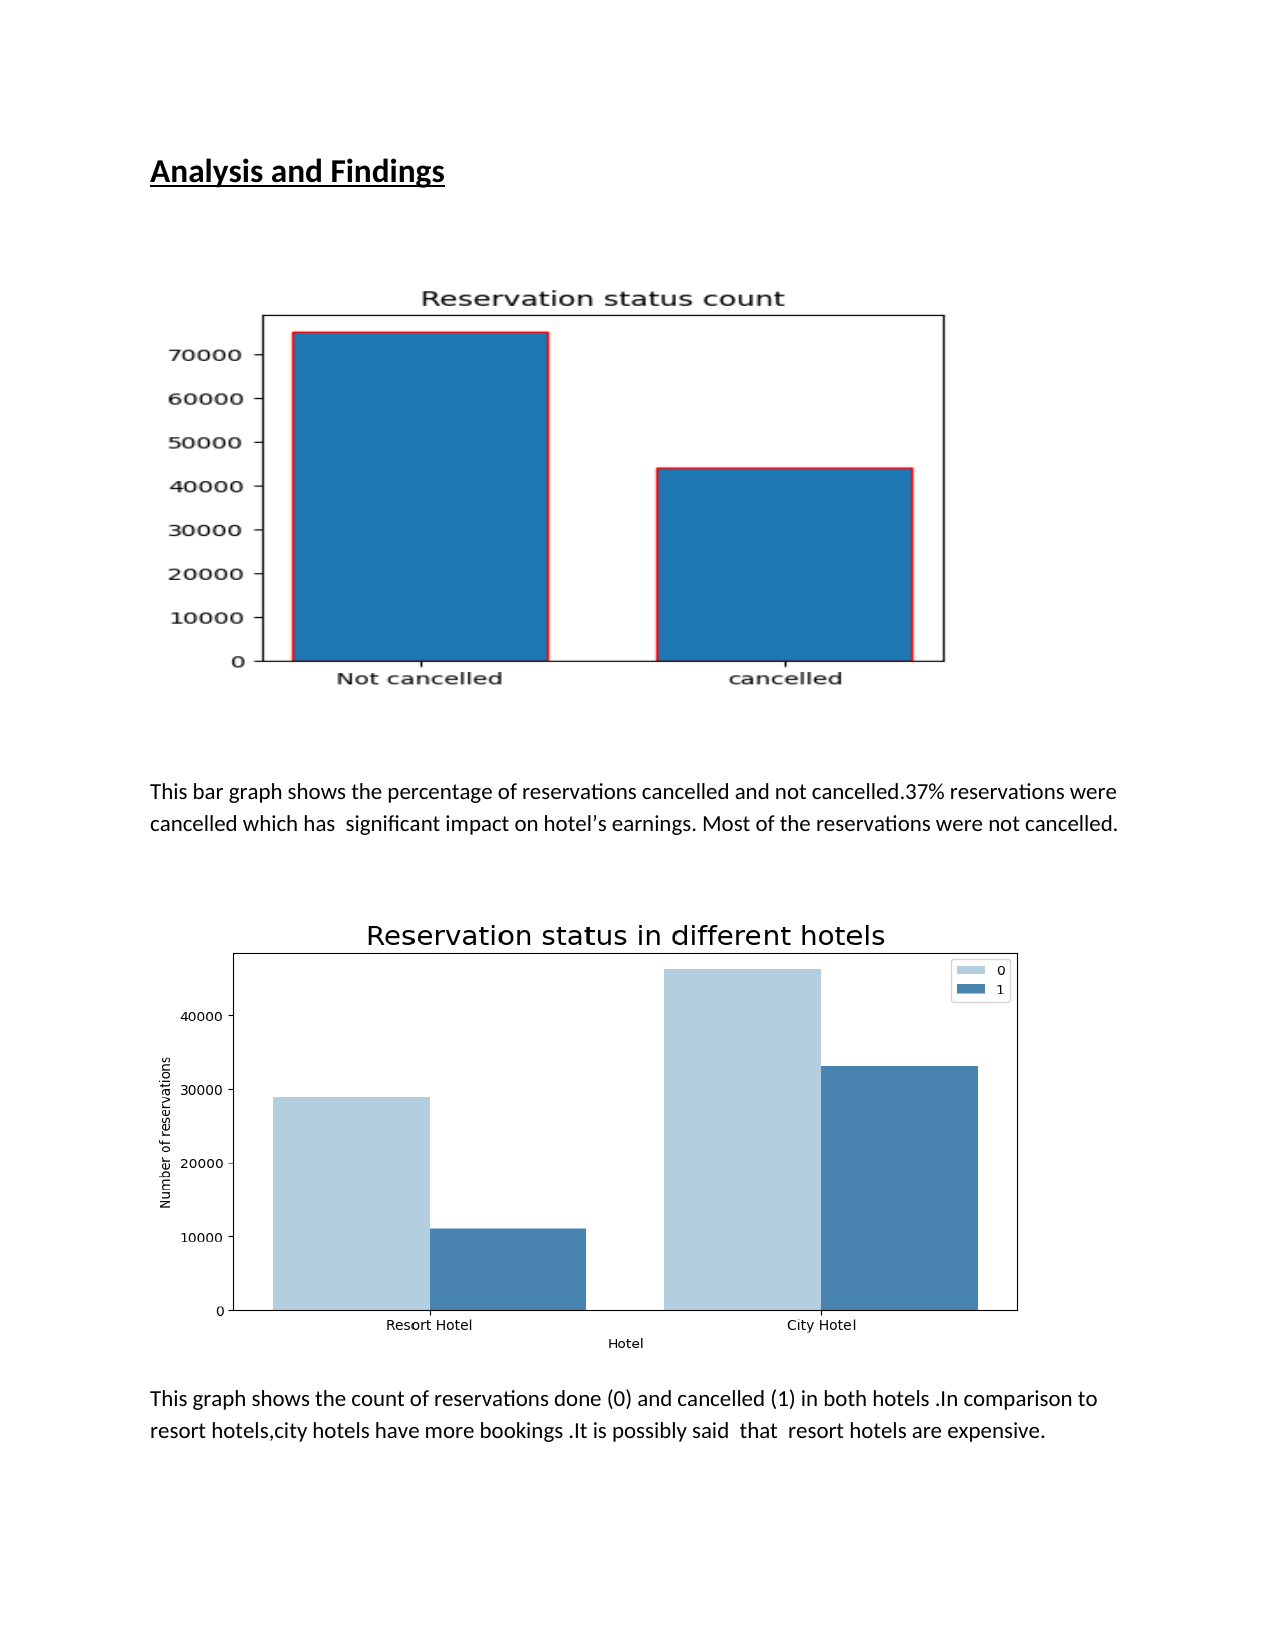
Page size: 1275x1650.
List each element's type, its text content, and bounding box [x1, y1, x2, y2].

picture [150, 915, 1028, 1359]
picture [150, 279, 961, 699]
text Analysis and Findings [150, 150, 1125, 191]
text This bar graph shows the percentage of reservations cancelled and not cancelled.37% reservations were cancelled which has significant impact on hotel’s earnings. Most of the reservations were not cancelled. [150, 777, 1125, 837]
text This graph shows the count of reservations done (0) and cancelled (1) in both hotels .In comparison to resort hotels,city hotels have more bookings .It is possibly said that resort hotels are expensive. [150, 1384, 1125, 1444]
